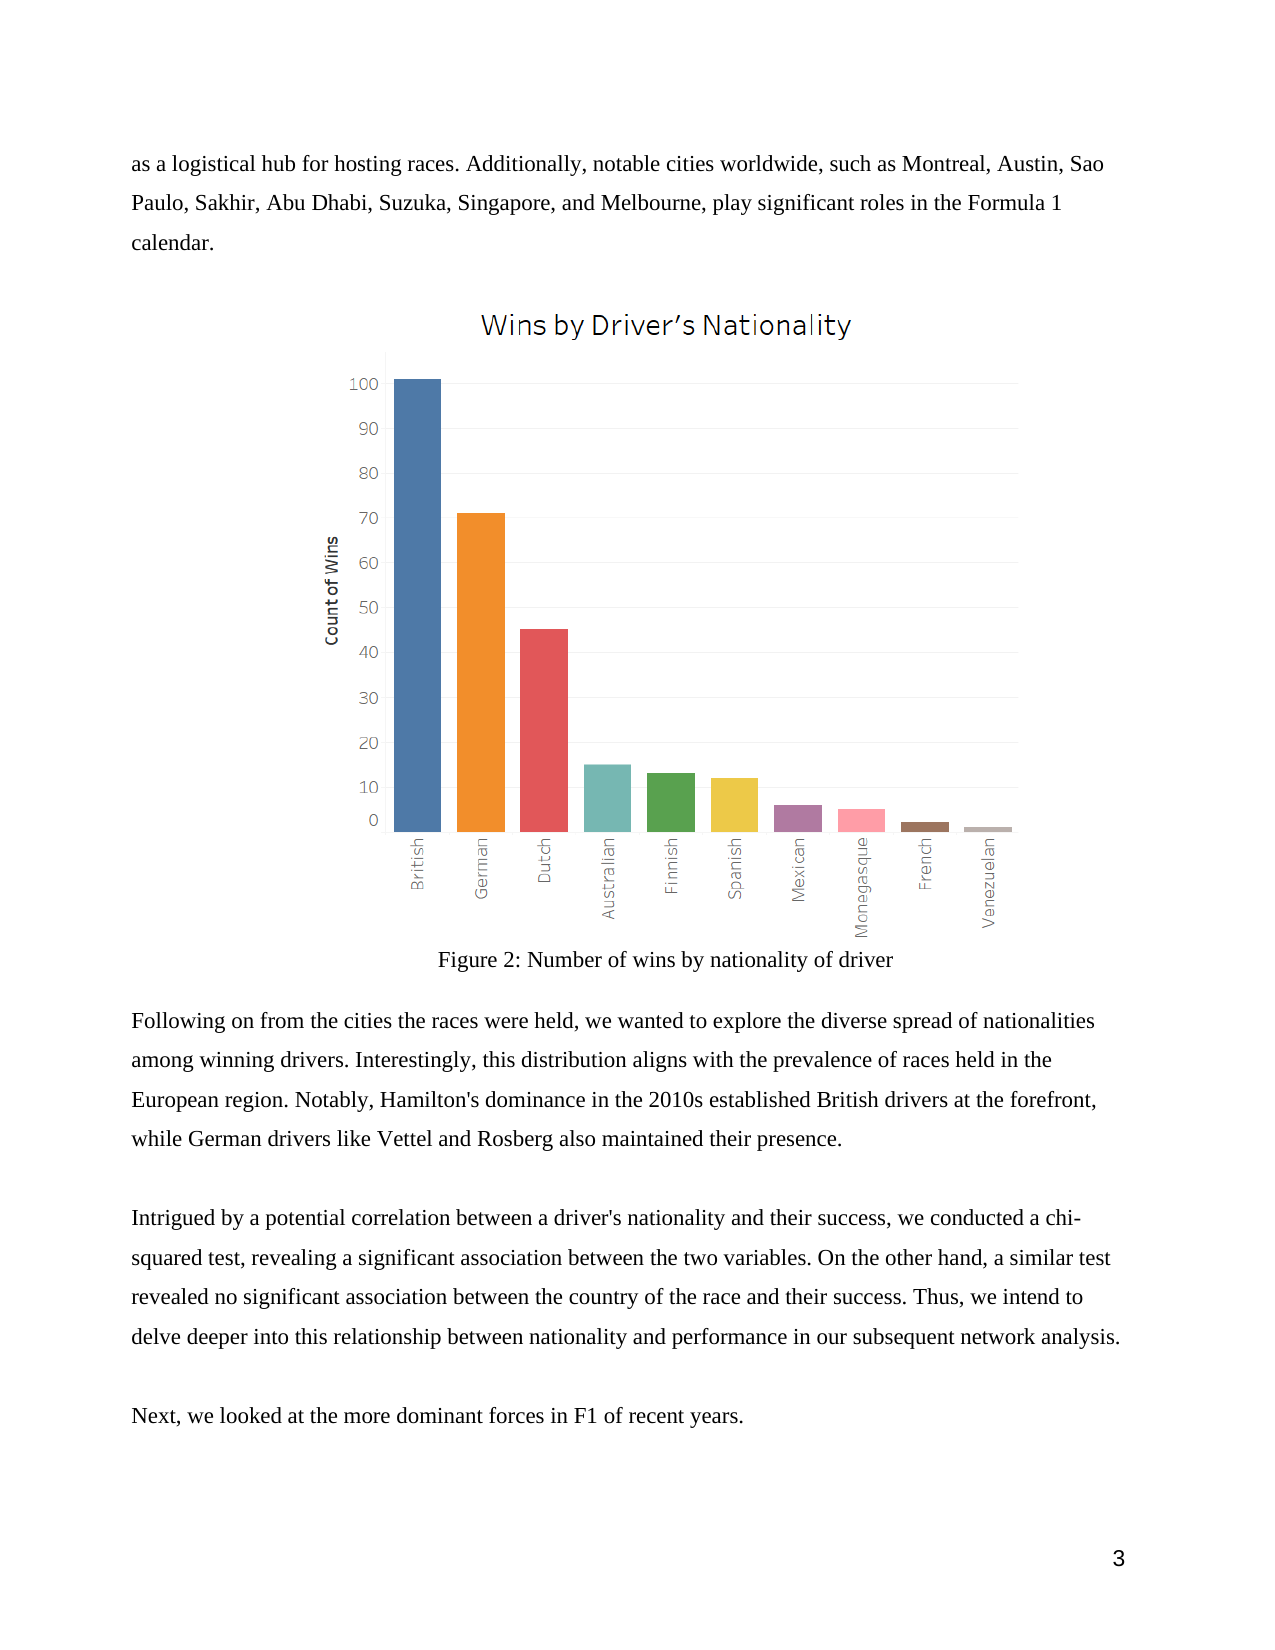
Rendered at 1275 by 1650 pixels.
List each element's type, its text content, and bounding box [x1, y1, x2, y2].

picture [312, 298, 1019, 943]
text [131, 150, 1125, 255]
text Next, we looked at the more dominant forces in F1 of recent years. [131, 1402, 1125, 1428]
text Figure 2: Number of wins by nationality of driver [206, 946, 1125, 973]
text Intrigued by a potential correlation between a driver's nationality and their success, we conducted a chi-squared test, revealing a significant association between the two variables. On the other hand, a similar test revealed no significant association between the country of the race and their success. Thus, we intend to delve deeper into this relationship between nationality and performance in our subsequent network analysis. [131, 1204, 1125, 1349]
text Following on from the cities the races were held, we wanted to explore the diverse spread of nationalities among winning drivers. Interestingly, this distribution aligns with the prevalence of races held in the European region. Notably, Hamilton's dominance in the 2010s established British drivers at the forefront, while German drivers like Vettel and Rosberg also maintained their presence. [131, 1007, 1125, 1152]
